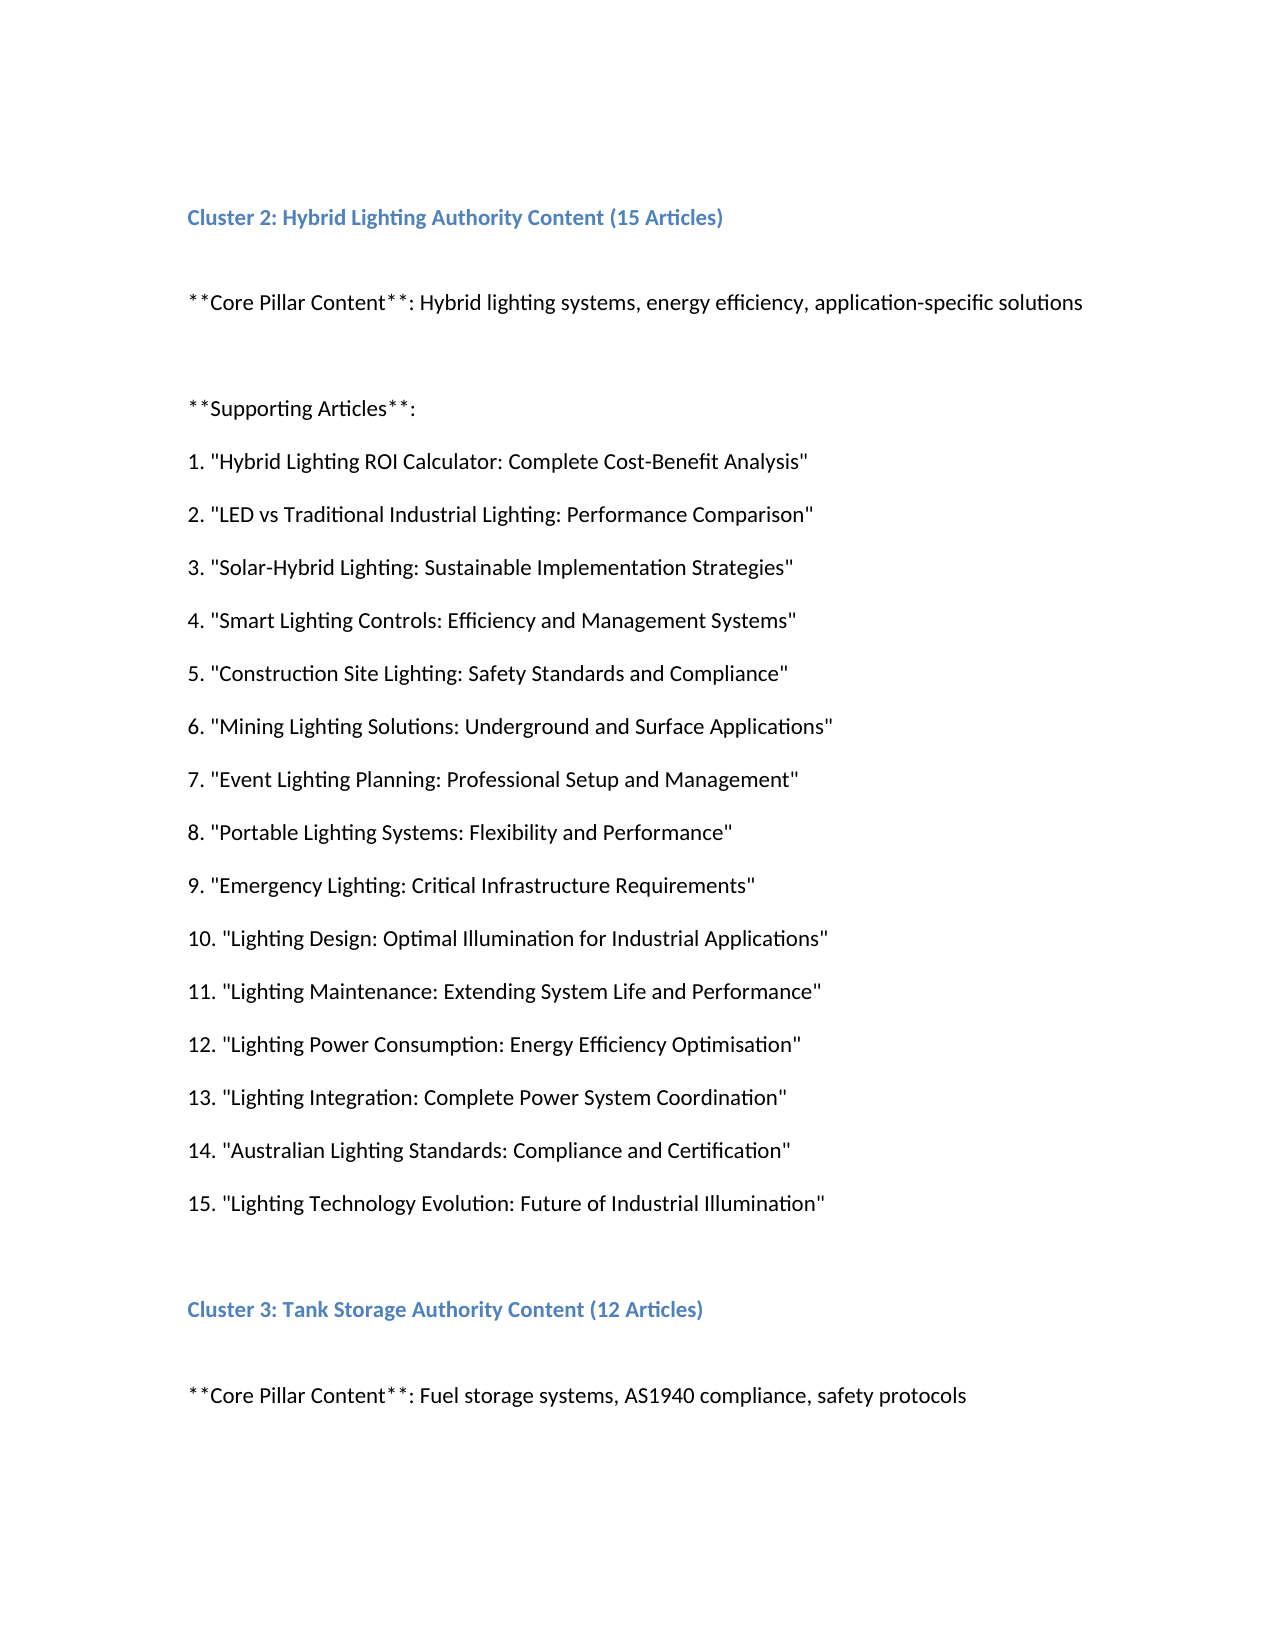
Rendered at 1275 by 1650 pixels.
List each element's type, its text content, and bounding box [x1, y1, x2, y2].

text 9. "Emergency Lighting: Critical Infrastructure Requirements" [187, 871, 1087, 899]
text 6. "Mining Lighting Solutions: Underground and Surface Applications" [187, 712, 1087, 740]
text 8. "Portable Lighting Systems: Flexibility and Performance" [187, 818, 1087, 846]
text 11. "Lighting Maintenance: Extending System Life and Performance" [187, 977, 1087, 1006]
text 10. "Lighting Design: Optimal Illumination for Industrial Applications" [187, 924, 1087, 952]
subtitle Cluster 2: Hybrid Lighting Authority Content (15 Articles) [187, 203, 1087, 231]
text **Core Pillar Content**: Fuel storage systems, AS1940 compliance, safety protocols [187, 1381, 1087, 1409]
text 13. "Lighting Integration: Complete Power System Coordination" [187, 1083, 1087, 1112]
text 7. "Event Lighting Planning: Professional Setup and Management" [187, 765, 1087, 793]
text 1. "Hybrid Lighting ROI Calculator: Complete Cost-Benefit Analysis" [187, 447, 1087, 475]
text 12. "Lighting Power Consumption: Energy Efficiency Optimisation" [187, 1031, 1087, 1058]
text **Core Pillar Content**: Hybrid lighting systems, energy efficiency, application-specific solutions [187, 288, 1087, 316]
text 2. "LED vs Traditional Industrial Lighting: Performance Comparison" [187, 500, 1087, 528]
text 5. "Construction Site Lighting: Safety Standards and Compliance" [187, 659, 1087, 687]
text **Supporting Articles**: [187, 394, 1087, 422]
text 14. "Australian Lighting Standards: Compliance and Certification" [187, 1137, 1087, 1164]
text 3. "Solar-Hybrid Lighting: Sustainable Implementation Strategies" [187, 553, 1087, 581]
subtitle Cluster 3: Tank Storage Authority Content (12 Articles) [187, 1296, 1087, 1324]
text 4. "Smart Lighting Controls: Efficiency and Management Systems" [187, 606, 1087, 634]
text 15. "Lighting Technology Evolution: Future of Industrial Illumination" [187, 1189, 1087, 1218]
